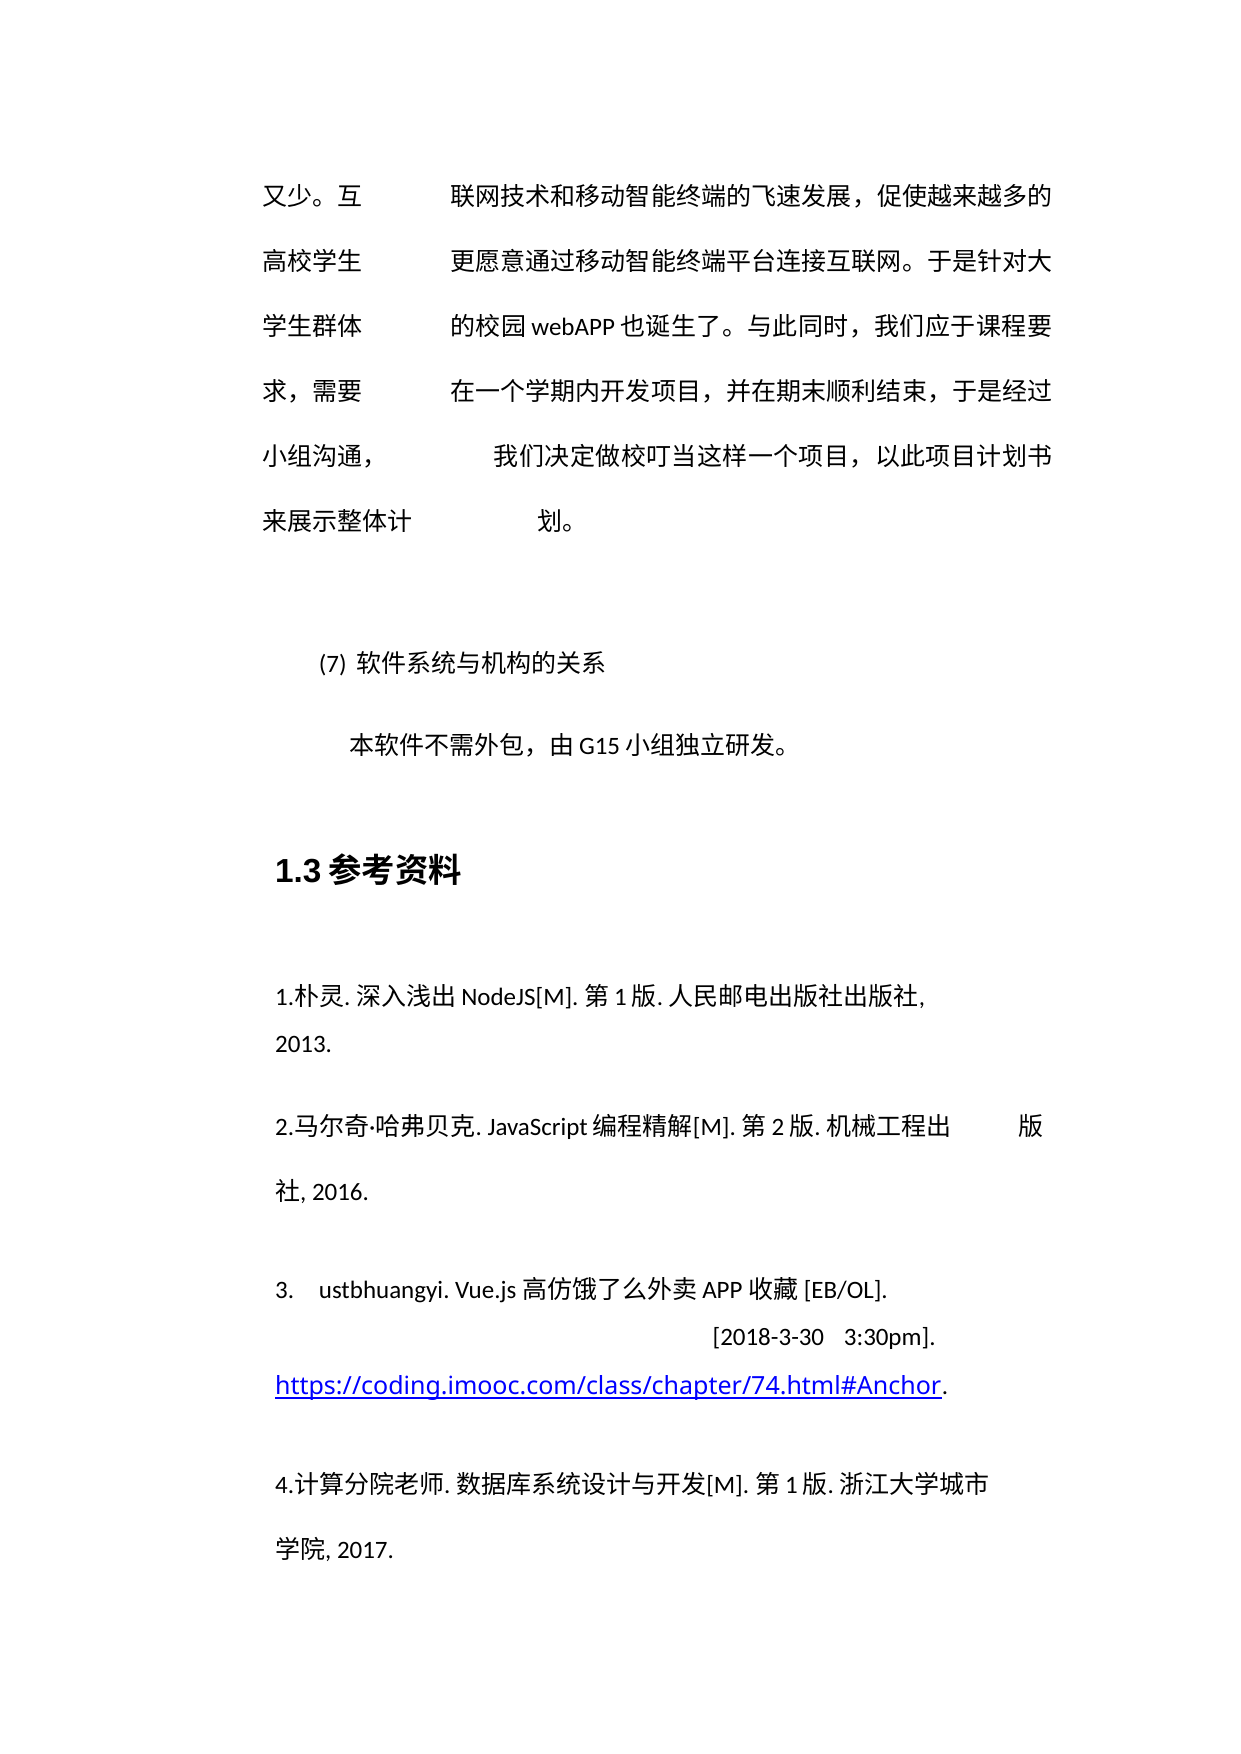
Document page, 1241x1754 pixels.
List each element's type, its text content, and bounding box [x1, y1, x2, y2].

subtitle 1.3参考资料 [231, 835, 1053, 900]
list 软件系统与机构的关系 [319, 629, 1053, 694]
list ustbhuangyi. Vue.js 高仿饿了么外卖APP 收藏 [EB/OL]. [231, 1255, 1053, 1320]
text 本软件不需外包，由G15小组独立研发。 [187, 711, 1053, 776]
text https://coding.imooc.com/class/chapter/74.html#Anchor. [231, 1352, 1053, 1417]
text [262, 162, 1053, 552]
text 1.朴灵. 深入浅出NodeJS[M]. 第1版. 人民邮电出版社出版社, 2013. [231, 962, 1053, 1060]
text 4.计算分院老师. 数据库系统设计与开发[M]. 第1版. 浙江大学城市 学院, 2017. [231, 1450, 1053, 1580]
text [2018-3-30 3:30pm]. [669, 1320, 1053, 1352]
text 2.马尔奇·哈弗贝克. JavaScript编程精解[M]. 第2版. 机械工程出 版 社, 2016. [231, 1092, 1053, 1222]
